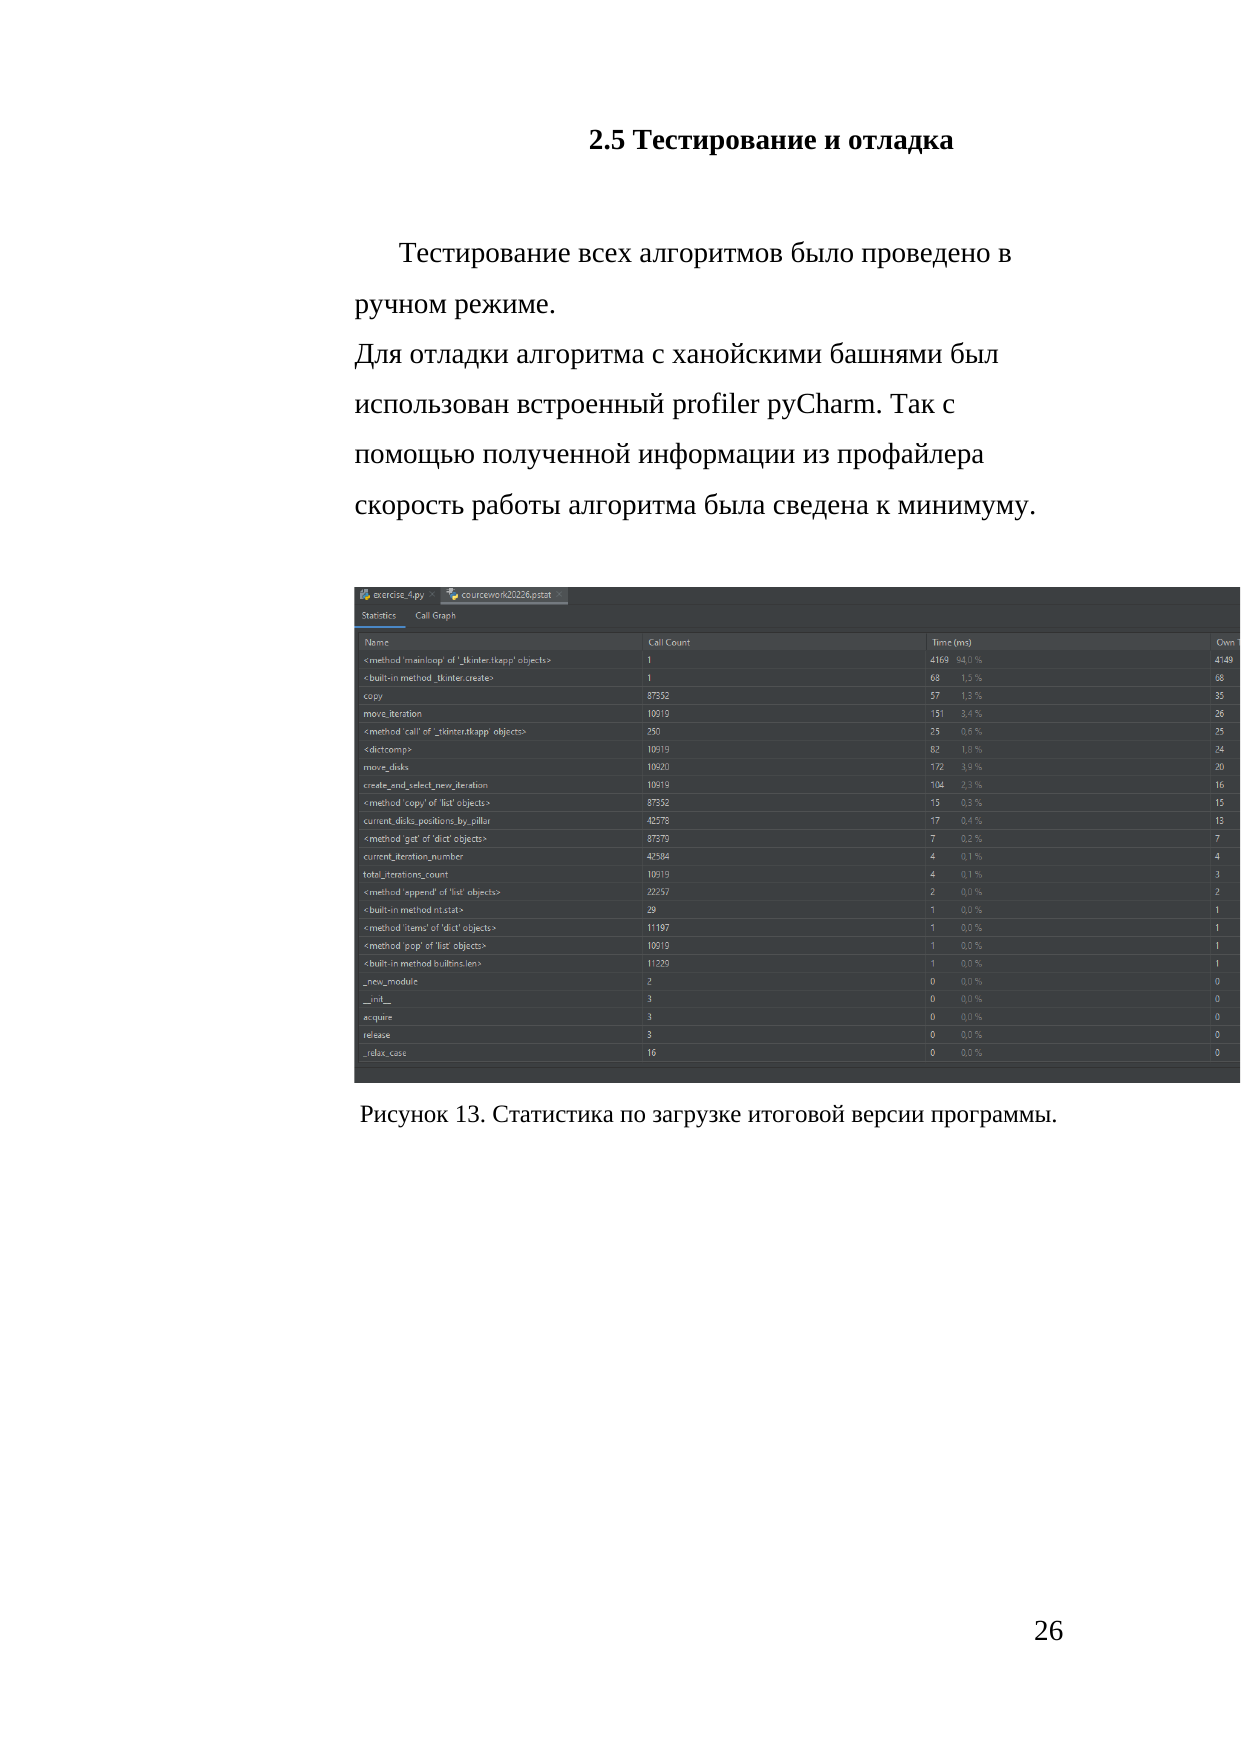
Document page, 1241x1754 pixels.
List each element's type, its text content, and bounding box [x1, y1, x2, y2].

text Рисунок 13. Статистика по загрузке итоговой версии программы. [354, 1099, 1063, 1128]
text Тестирование всех алгоритмов было проведено в ручном режиме. [354, 235, 1063, 319]
picture [354, 587, 1241, 1083]
text Для отладки алгоритма с ханойскими башнями был использован встроенный profiler pyCharm. Так с помощью полученной информации из профайлера скорость работы алгоритма была сведена к минимуму. [354, 336, 1063, 521]
subtitle 2.5 Тестирование и отладка [354, 122, 1114, 156]
